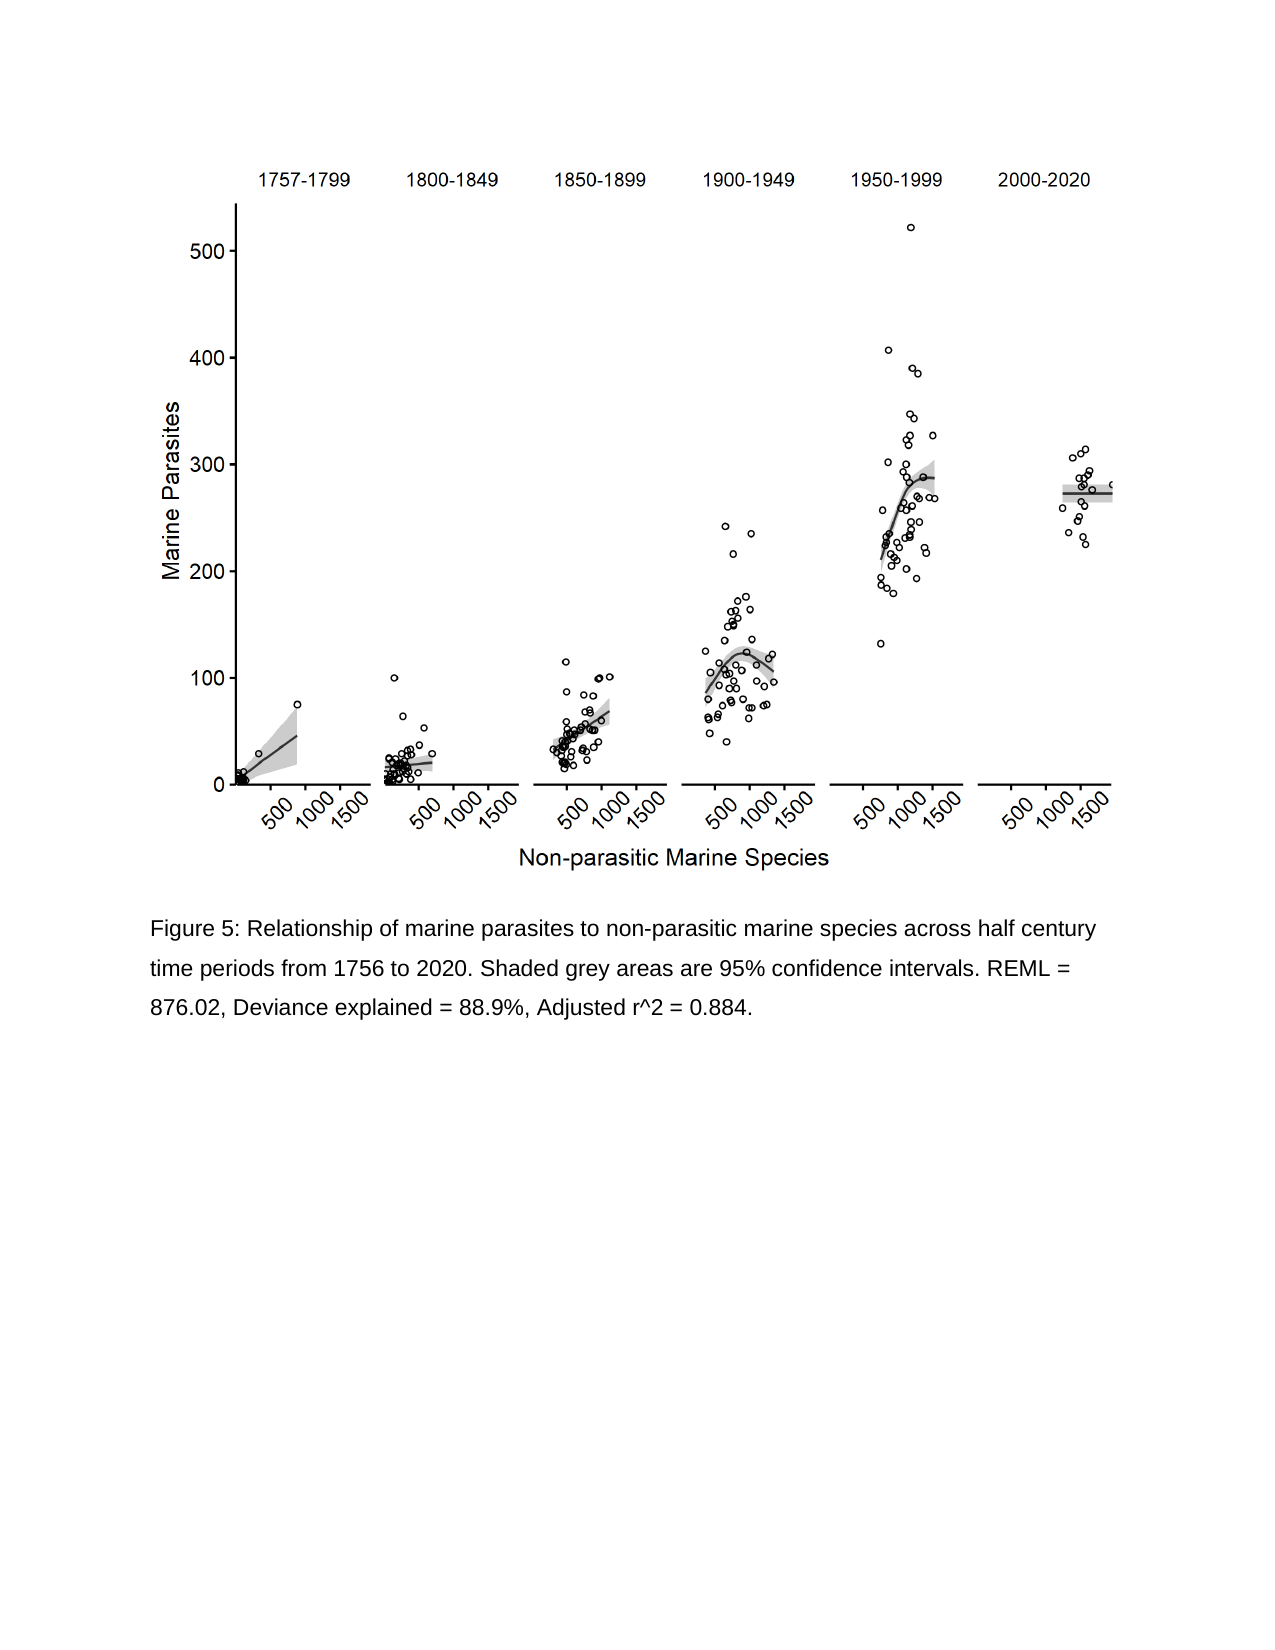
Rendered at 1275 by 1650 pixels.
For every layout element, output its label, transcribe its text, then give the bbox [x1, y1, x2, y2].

picture [150, 150, 1124, 882]
text Figure 5: Relationship of marine parasites to non-parasitic marine species across half century time periods from 1756 to 2020. Shaded grey areas are 95% confidence intervals. REML = 876.02, Deviance explained = 88.9%, Adjusted r^2 = 0.884. [150, 915, 1125, 1021]
